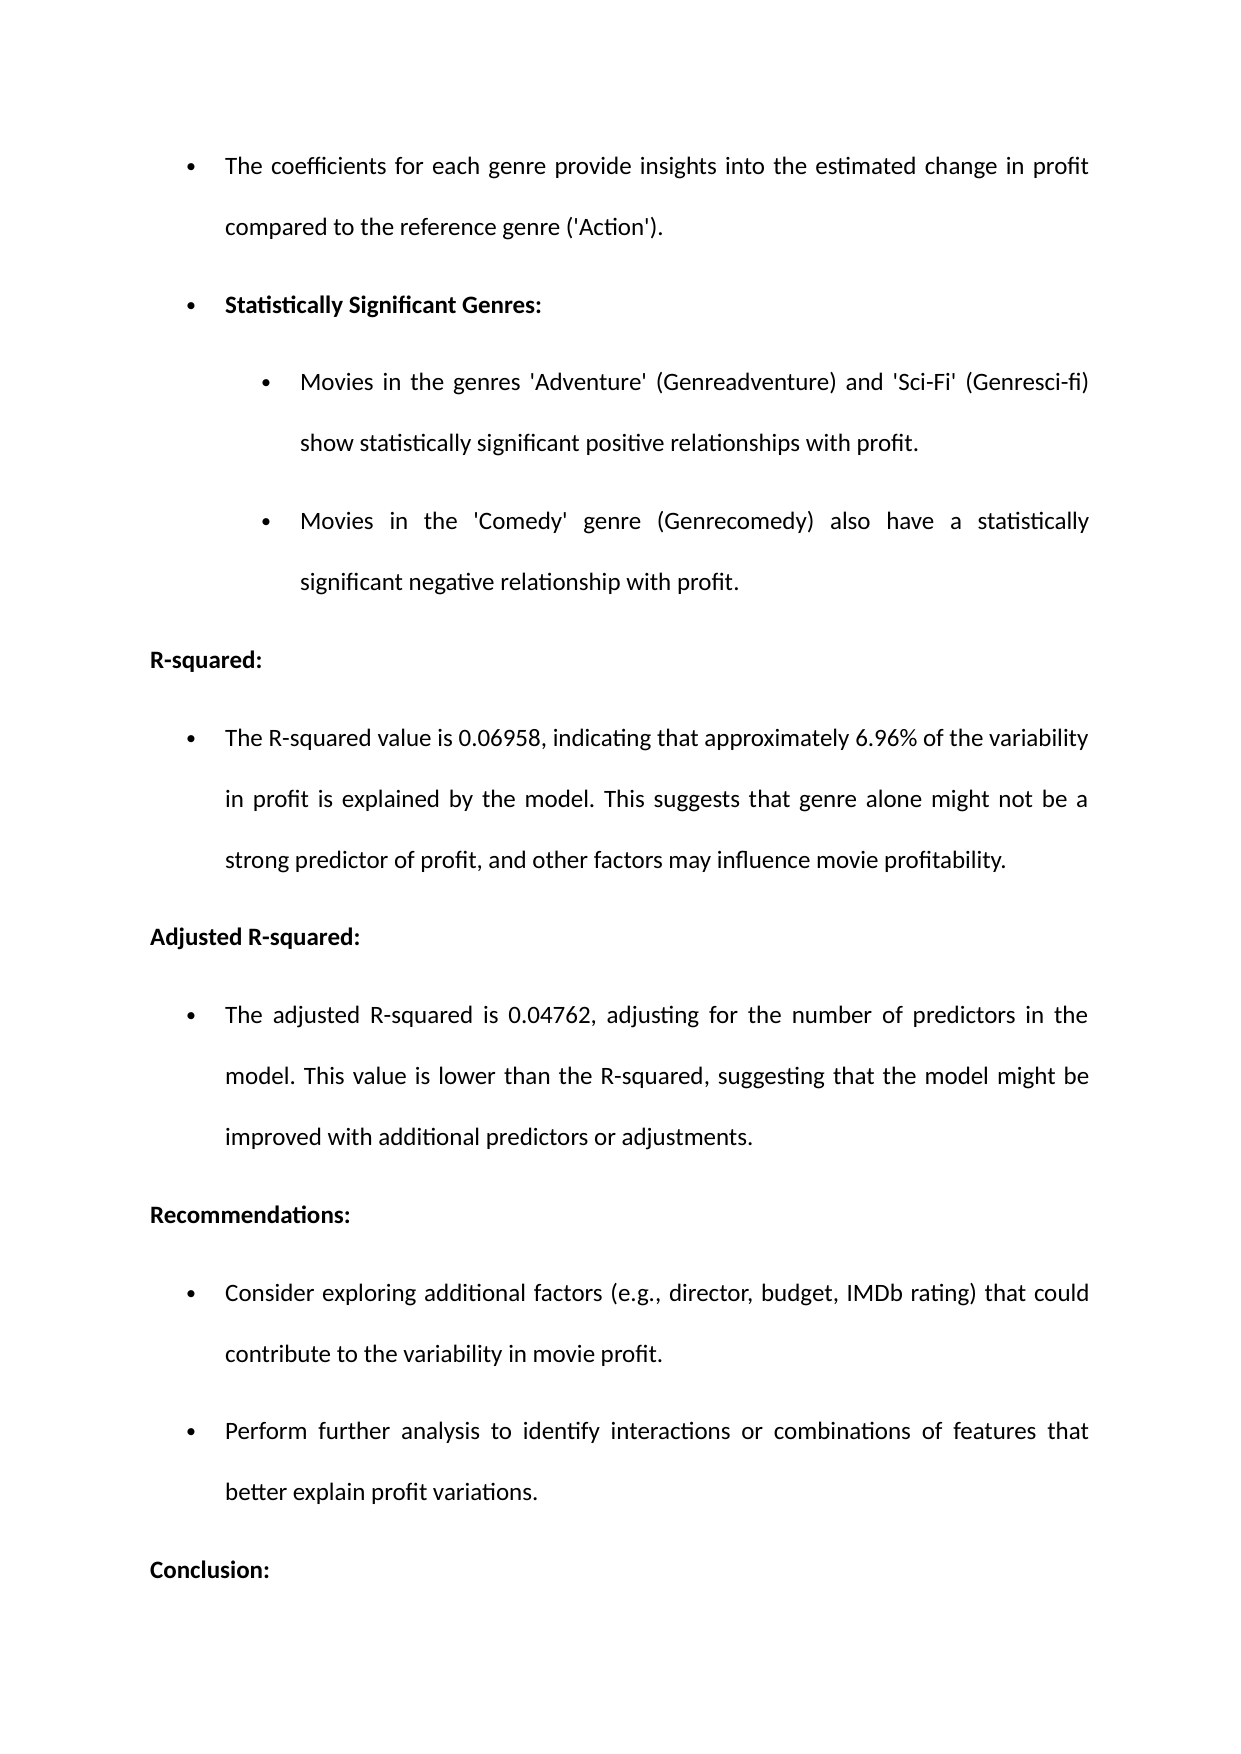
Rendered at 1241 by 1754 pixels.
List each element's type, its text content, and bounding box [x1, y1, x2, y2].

list Movies in the 'Comedy' genre (Genrecomedy) also have a statistically significant negative relationship with profit. [262, 505, 1090, 597]
list The adjusted R-squared is 0.04762, adjusting for the number of predictors in the model. This value is lower than the R-squared, suggesting that the model might be improved with additional predictors or adjustments. [187, 999, 1090, 1152]
list Movies in the genres 'Adventure' (Genreadventure) and 'Sci-Fi' (Genresci-fi) show statistically significant positive relationships with profit. [262, 366, 1090, 458]
list The coefficients for each genre provide insights into the estimated change in profit compared to the reference genre ('Action'). [187, 150, 1090, 242]
list Consider exploring additional factors (e.g., director, budget, IMDb rating) that could contribute to the variability in movie profit. [187, 1277, 1090, 1368]
list The R-squared value is 0.06958, indicating that approximately 6.96% of the variability in profit is explained by the model. This suggests that genre alone might not be a strong predictor of profit, and other factors may influence movie profitability. [187, 722, 1090, 874]
list Statistically Significant Genres: [187, 289, 1090, 319]
text R-squared: [150, 644, 1090, 674]
text Recommendations: [150, 1199, 1090, 1229]
list Perform further analysis to identify interactions or combinations of features that better explain profit variations. [187, 1415, 1090, 1507]
text Conclusion: [150, 1554, 1090, 1585]
text Adjusted R-squared: [150, 921, 1090, 952]
